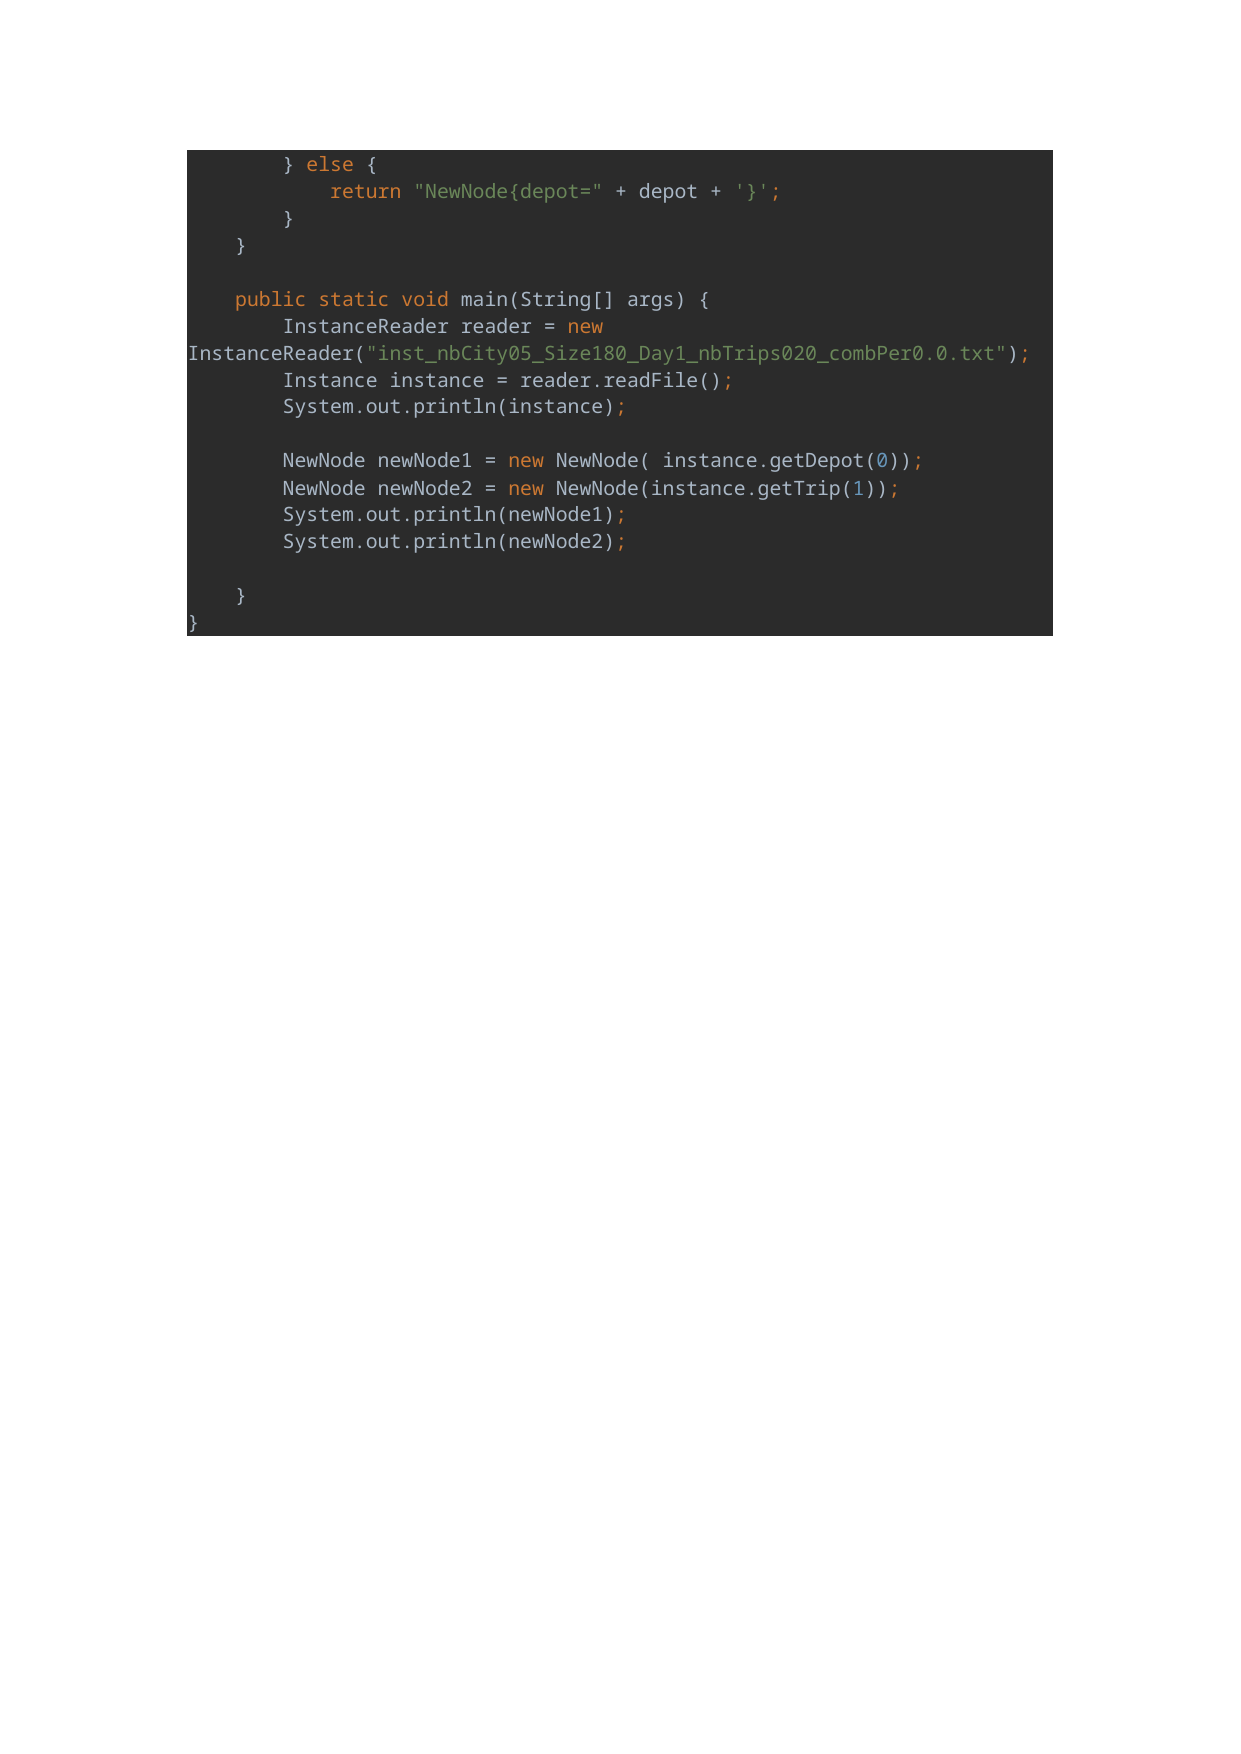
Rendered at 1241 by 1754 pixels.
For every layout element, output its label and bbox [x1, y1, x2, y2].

text [187, 150, 1053, 636]
